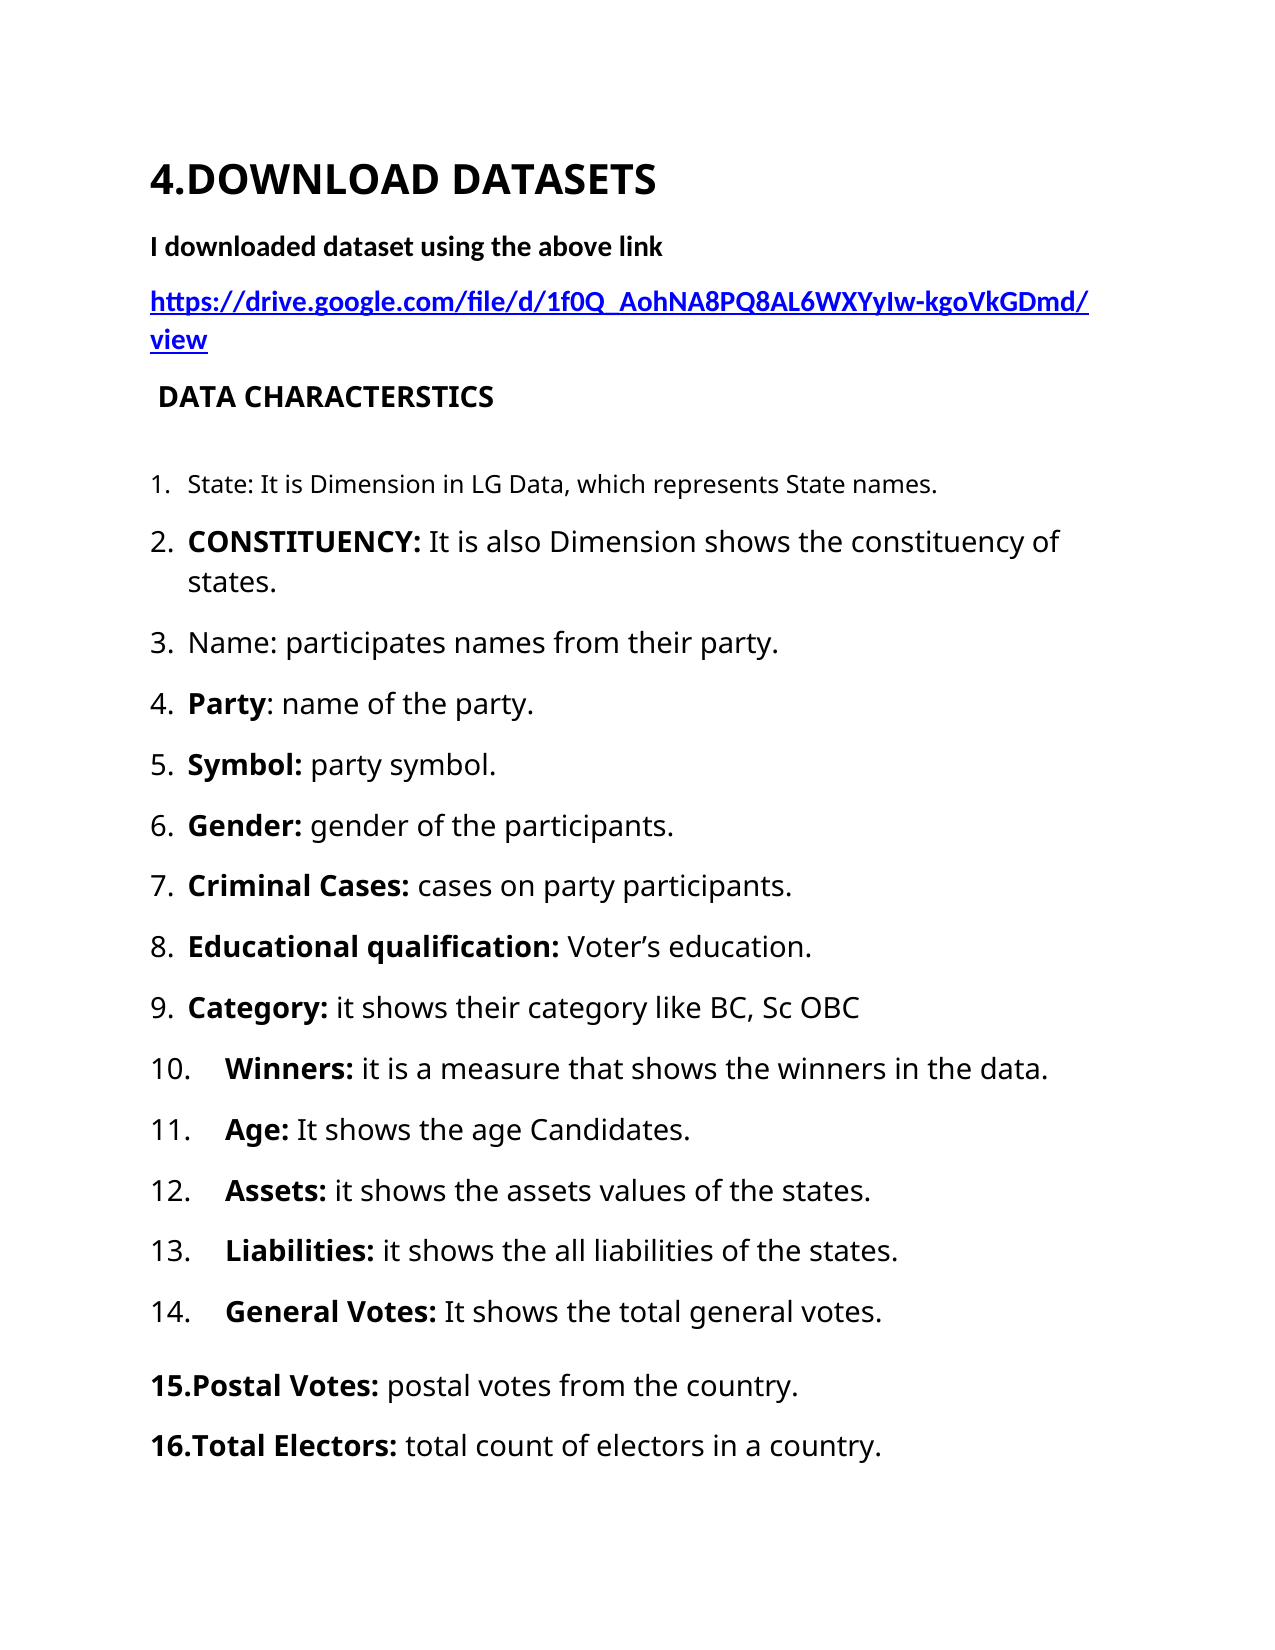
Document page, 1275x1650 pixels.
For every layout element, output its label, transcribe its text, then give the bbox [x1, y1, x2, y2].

text 4.DOWNLOAD DATASETS [150, 150, 1125, 207]
list Symbol: party symbol. [150, 744, 1125, 784]
list General Votes: It shows the total general votes. [150, 1291, 1125, 1331]
list Assets: it shows the assets values of the states. [150, 1170, 1125, 1209]
list CONSTITUENCY: It is also Dimension shows the constituency of states. [150, 522, 1125, 601]
list State: It is Dimension in LG Data, which represents State names. [150, 467, 1125, 501]
list Educational qualification: Voter’s education. [150, 926, 1125, 966]
list Winners: it is a measure that shows the winners in the data. [150, 1048, 1125, 1088]
text 15.Postal Votes: postal votes from the country. [150, 1365, 1125, 1405]
list Gender: gender of the participants. [150, 805, 1125, 844]
text DATA CHARACTERSTICS [150, 377, 1125, 416]
text 16.Total Electors: total count of electors in a country. [150, 1426, 1125, 1465]
list Category: it shows their category like BC, Sc OBC [150, 987, 1125, 1027]
list Liabilities: it shows the all liabilities of the states. [150, 1231, 1125, 1270]
list Criminal Cases: cases on party participants. [150, 866, 1125, 905]
text I downloaded dataset using the above link [150, 228, 1125, 263]
list Age: It shows the age Candidates. [150, 1109, 1125, 1149]
list Name: participates names from their party. [150, 622, 1125, 662]
list Party: name of the party. [150, 683, 1125, 723]
text https://drive.google.com/file/d/1f0Q_AohNA8PQ8AL6WXYyIw-kgoVkGDmd/view [150, 283, 1125, 357]
